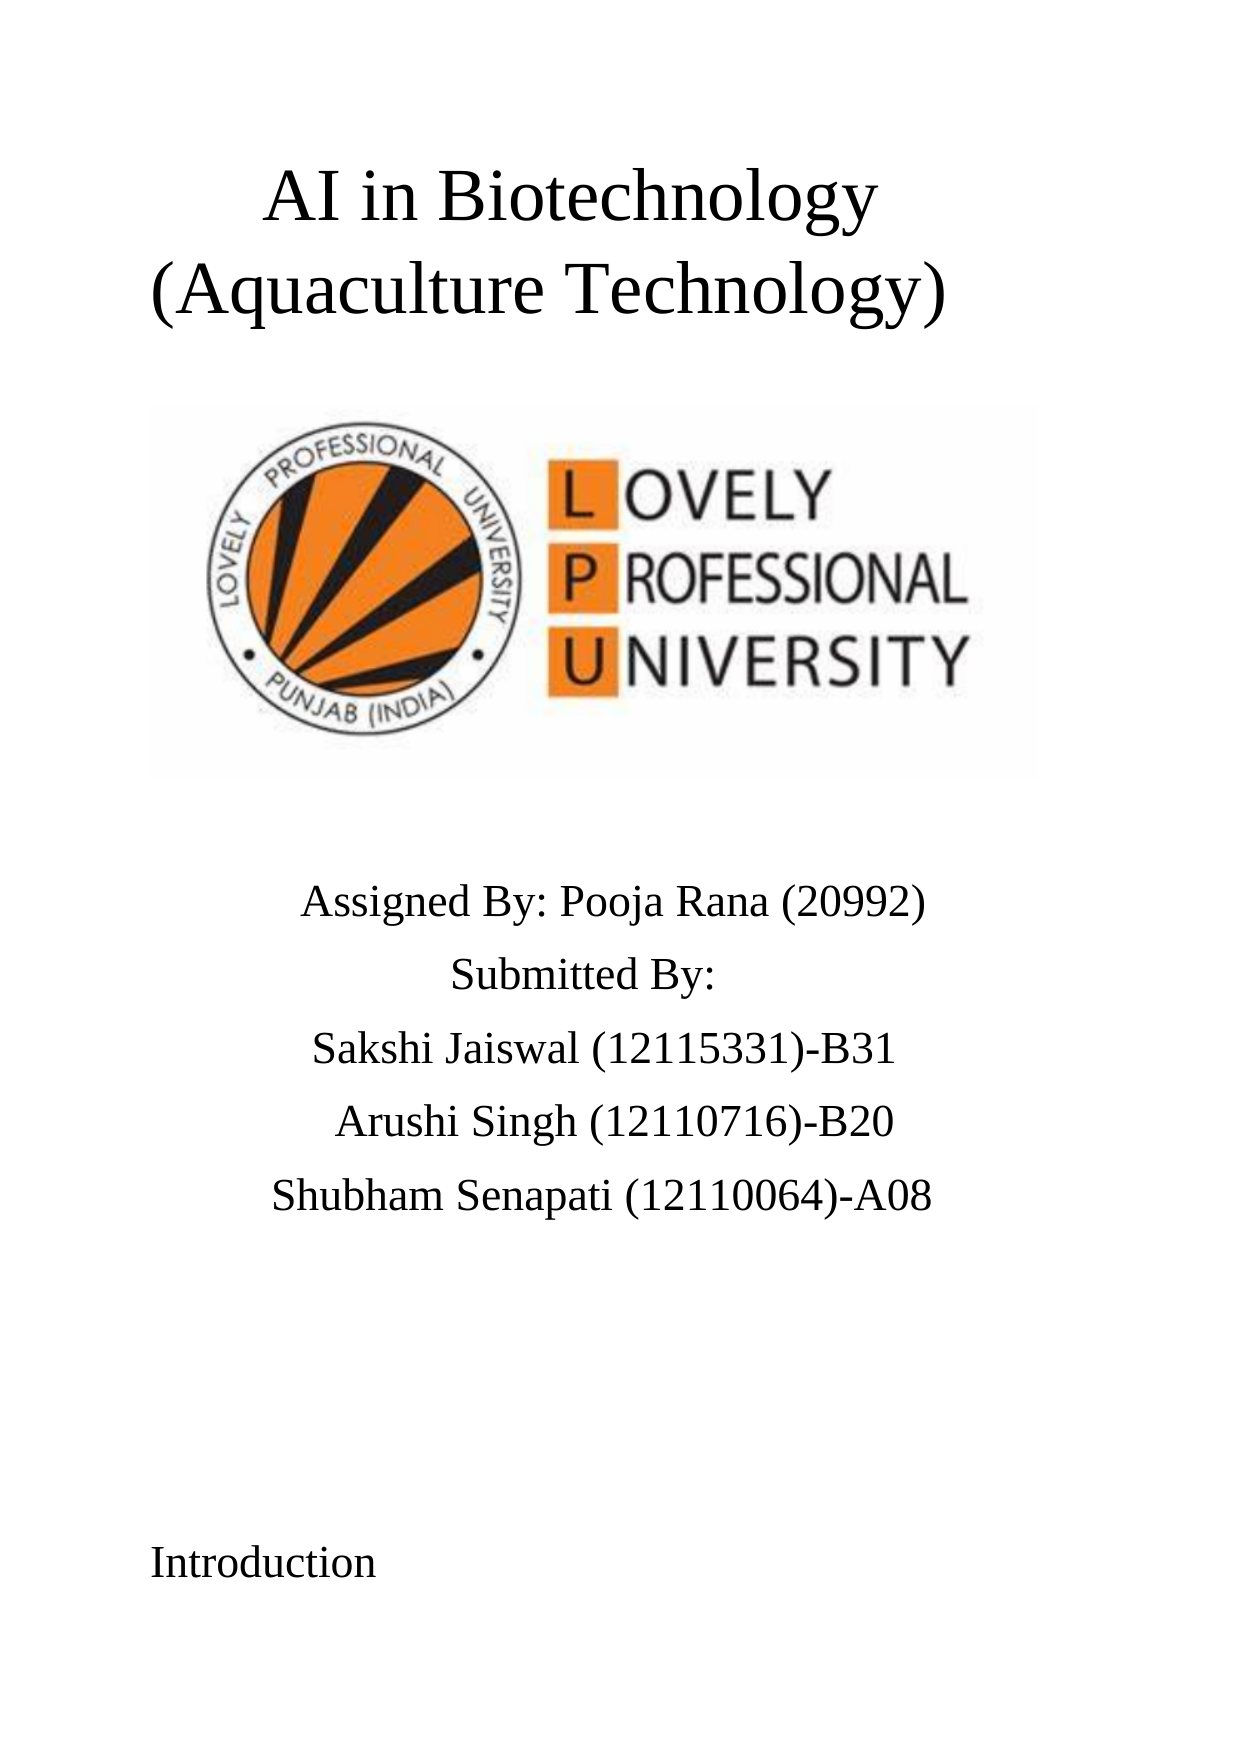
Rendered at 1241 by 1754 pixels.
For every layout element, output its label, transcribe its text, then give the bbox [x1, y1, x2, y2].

text Shubham Senapati (12110064)-A08 [225, 1167, 1090, 1220]
picture [150, 404, 1038, 781]
text Introduction [150, 1535, 1090, 1588]
text Assigned By: Pooja Rana (20992) [225, 873, 1090, 926]
text Submitted By: [375, 947, 1090, 999]
text Sakshi Jaiswal (12115331)-B31 [225, 1020, 1090, 1073]
text Arushi Singh (12110716)-B20 [225, 1094, 1090, 1146]
text AI in Biotechnology (Aquaculture Technology) [150, 150, 1090, 329]
